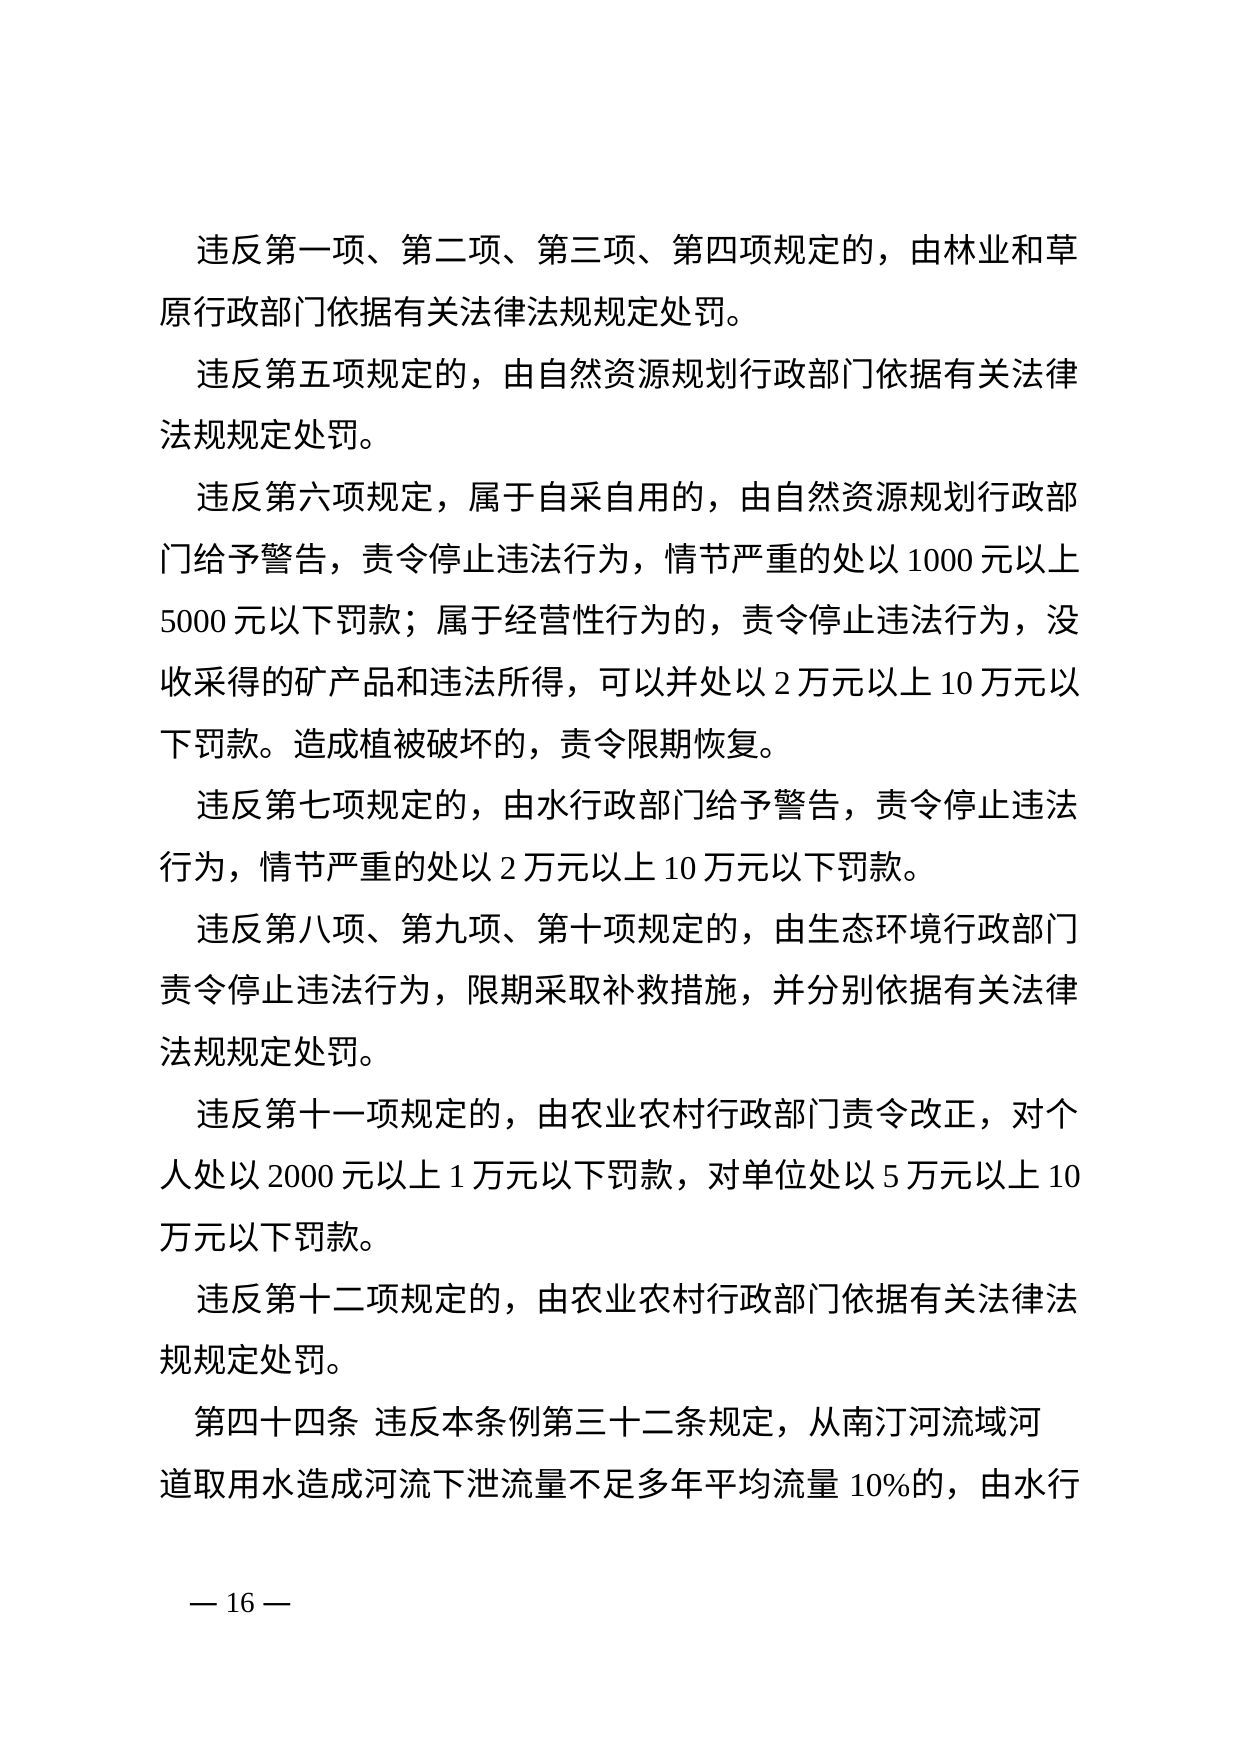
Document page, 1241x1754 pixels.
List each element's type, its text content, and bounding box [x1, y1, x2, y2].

text 违反第六项规定，属于自采自用的，由自然资源规划行政部门给予警告，责令停止违法行为，情节严重的处以1000元以上5000元以下罚款；属于经营性行为的，责令停止违法行为，没收采得的矿产品和违法所得，可以并处以2万元以上10万元以下罚款。造成植被破坏的，责令限期恢复。 [159, 460, 1081, 769]
text 第四十四条 违反本条例第三十二条规定，从南汀河流域河 [159, 1385, 1081, 1447]
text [159, 1447, 1081, 1509]
text 违反第十二项规定的，由农业农村行政部门依据有关法律法规规定处罚。 [159, 1262, 1081, 1385]
text 违反第一项、第二项、第三项、第四项规定的，由林业和草原行政部门依据有关法律法规规定处罚。 [159, 214, 1081, 337]
text 违反第七项规定的，由水行政部门给予警告，责令停止违法行为，情节严重的处以2万元以上10万元以下罚款。 [159, 769, 1081, 892]
text 违反第八项、第九项、第十项规定的，由生态环境行政部门责令停止违法行为，限期采取补救措施，并分别依据有关法律法规规定处罚。 [159, 892, 1081, 1077]
text 违反第五项规定的，由自然资源规划行政部门依据有关法律法规规定处罚。 [159, 337, 1081, 460]
text 违反第十一项规定的，由农业农村行政部门责令改正，对个人处以2000元以上1万元以下罚款，对单位处以5万元以上10万元以下罚款。 [159, 1077, 1081, 1262]
